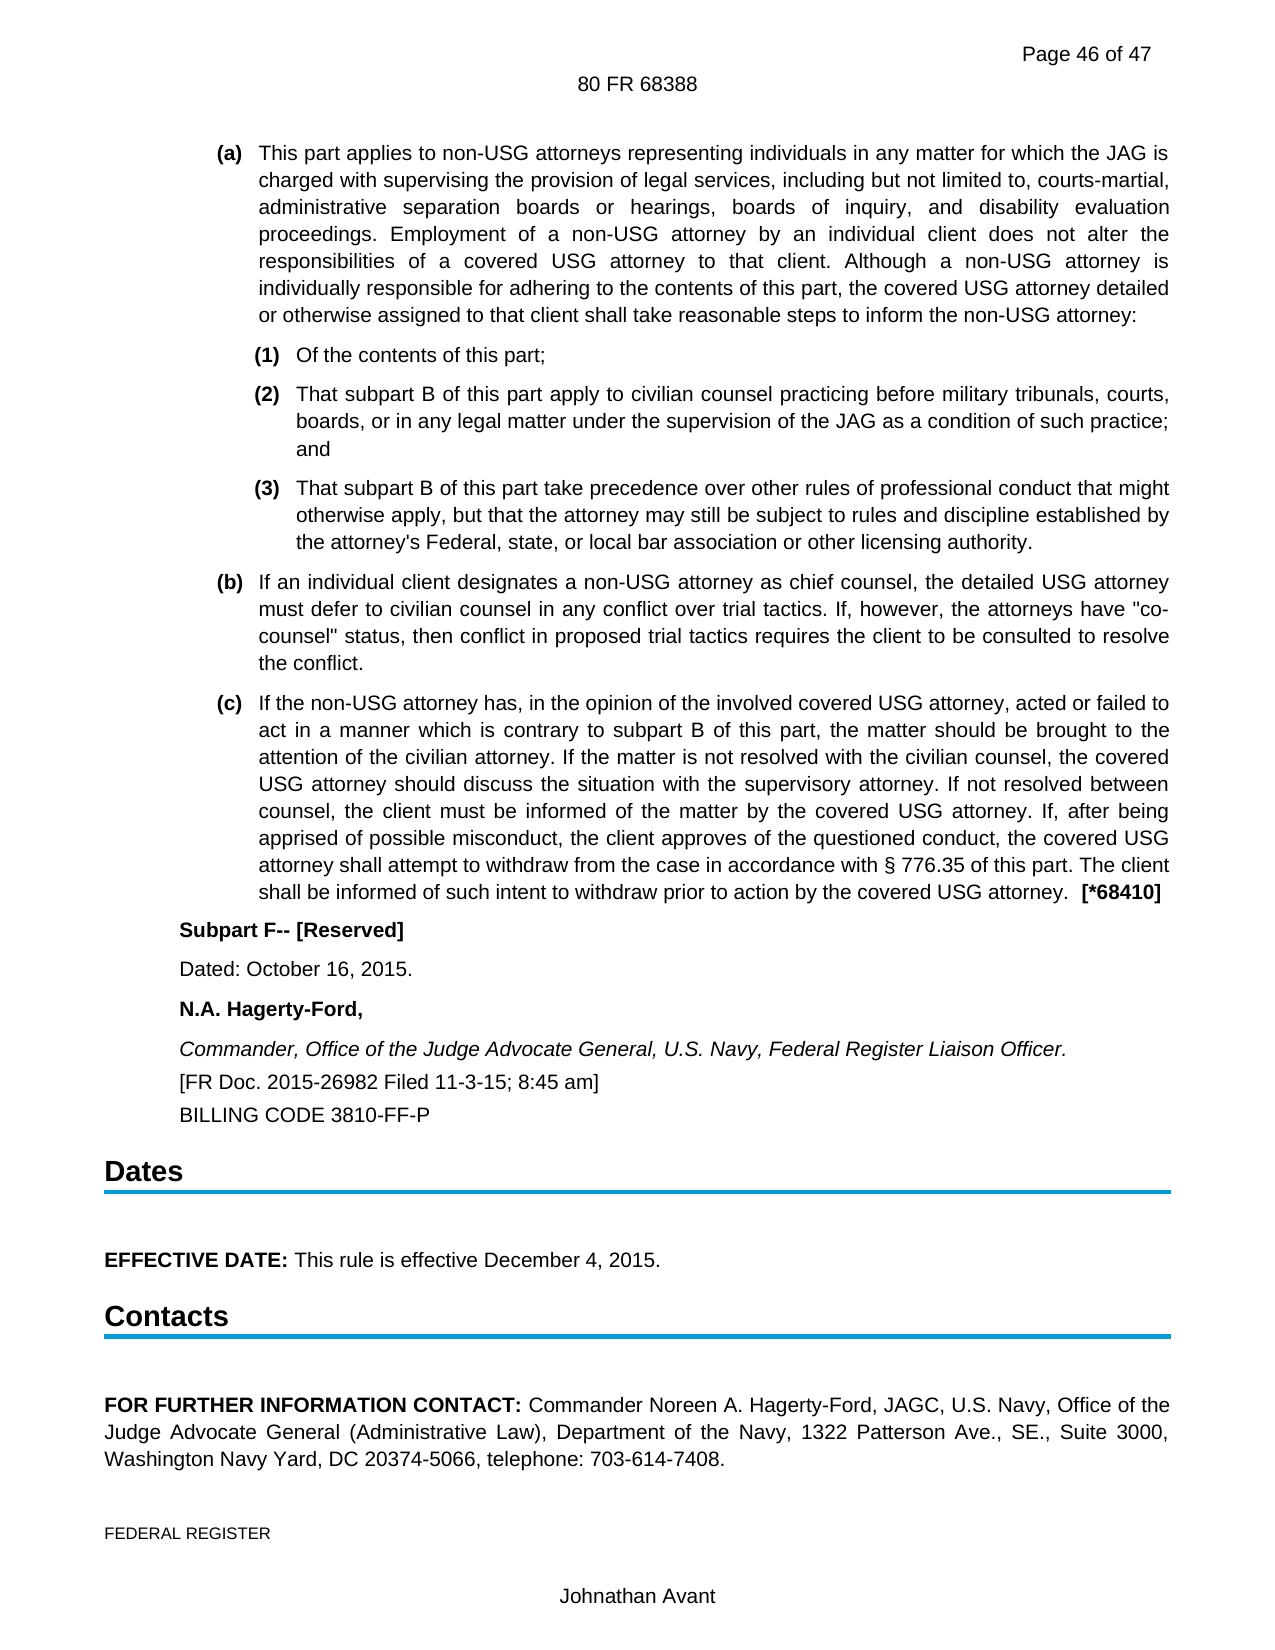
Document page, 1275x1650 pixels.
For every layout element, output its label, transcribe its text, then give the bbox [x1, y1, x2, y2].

text N.A. Hagerty-Ford, [179, 994, 1171, 1021]
list That subpart B of this part take precedence over other rules of professional conduct that might otherwise apply, but that the attorney may still be subject to rules and discipline established by the attorney's Federal, state, or local bar association or other licensing authority. [254, 473, 1171, 554]
text FEDERAL REGISTER [104, 1496, 1171, 1543]
text [FR Doc. 2015-26982 Filed 11-3-15; 8:45 am] [179, 1067, 1171, 1094]
list If an individual client designates a non-USG attorney as chief counsel, the detailed USG attorney must defer to civilian counsel in any conflict over trial tactics. If, however, the attorneys have "co-counsel" status, then conflict in proposed trial tactics requires the client to be consulted to resolve the conflict. [217, 567, 1171, 675]
list Of the contents of this part; [254, 339, 1171, 367]
text Dated: October 16, 2015. [179, 954, 1171, 981]
text Contacts [104, 1297, 1171, 1332]
text Commander, Office of the Judge Advocate General, U.S. Navy, Federal Register Liaison Officer. [179, 1033, 1171, 1060]
list That subpart B of this part apply to civilian counsel practicing before military tribunals, courts, boards, or in any legal matter under the supervision of the JAG as a condition of such practice; and [254, 379, 1171, 460]
text Dates [104, 1152, 1171, 1187]
list This part applies to non-USG attorneys representing individuals in any matter for which the JAG is charged with supervising the provision of legal services, including but not limited to, courts-martial, administrative separation boards or hearings, boards of inquiry, and disability evaluation proceedings. Employment of a non-USG attorney by an individual client does not alter the responsibilities of a covered USG attorney to that client. Although a non-USG attorney is individually responsible for adhering to the contents of this part, the covered USG attorney detailed or otherwise assigned to that client shall take reasonable steps to inform the non-USG attorney: [217, 137, 1171, 327]
text EFFECTIVE DATE: This rule is effective December 4, 2015. [104, 1245, 1171, 1272]
text FOR FURTHER INFORMATION CONTACT: Commander Noreen A. Hagerty-Ford, JAGC, U.S. Navy, Office of the Judge Advocate General (Administrative Law), Department of the Navy, 1322 Patterson Ave., SE., Suite 3000, Washington Navy Yard, DC 20374-5066, telephone: 703-614-7408. [104, 1390, 1171, 1471]
text BILLING CODE 3810-FF-P [179, 1100, 1171, 1127]
list If the non-USG attorney has, in the opinion of the involved covered USG attorney, acted or failed to act in a manner which is contrary to subpart B of this part, the matter should be brought to the attention of the civilian attorney. If the matter is not resolved with the civilian counsel, the covered USG attorney should discuss the situation with the supervisory attorney. If not resolved between counsel, the client must be informed of the matter by the covered USG attorney. If, after being apprised of possible misconduct, the client approves of the questioned conduct, the covered USG attorney shall attempt to withdraw from the case in accordance with § 776.35 of this part. The client shall be informed of such intent to withdraw prior to action by the covered USG attorney. [*68410] [217, 687, 1171, 904]
